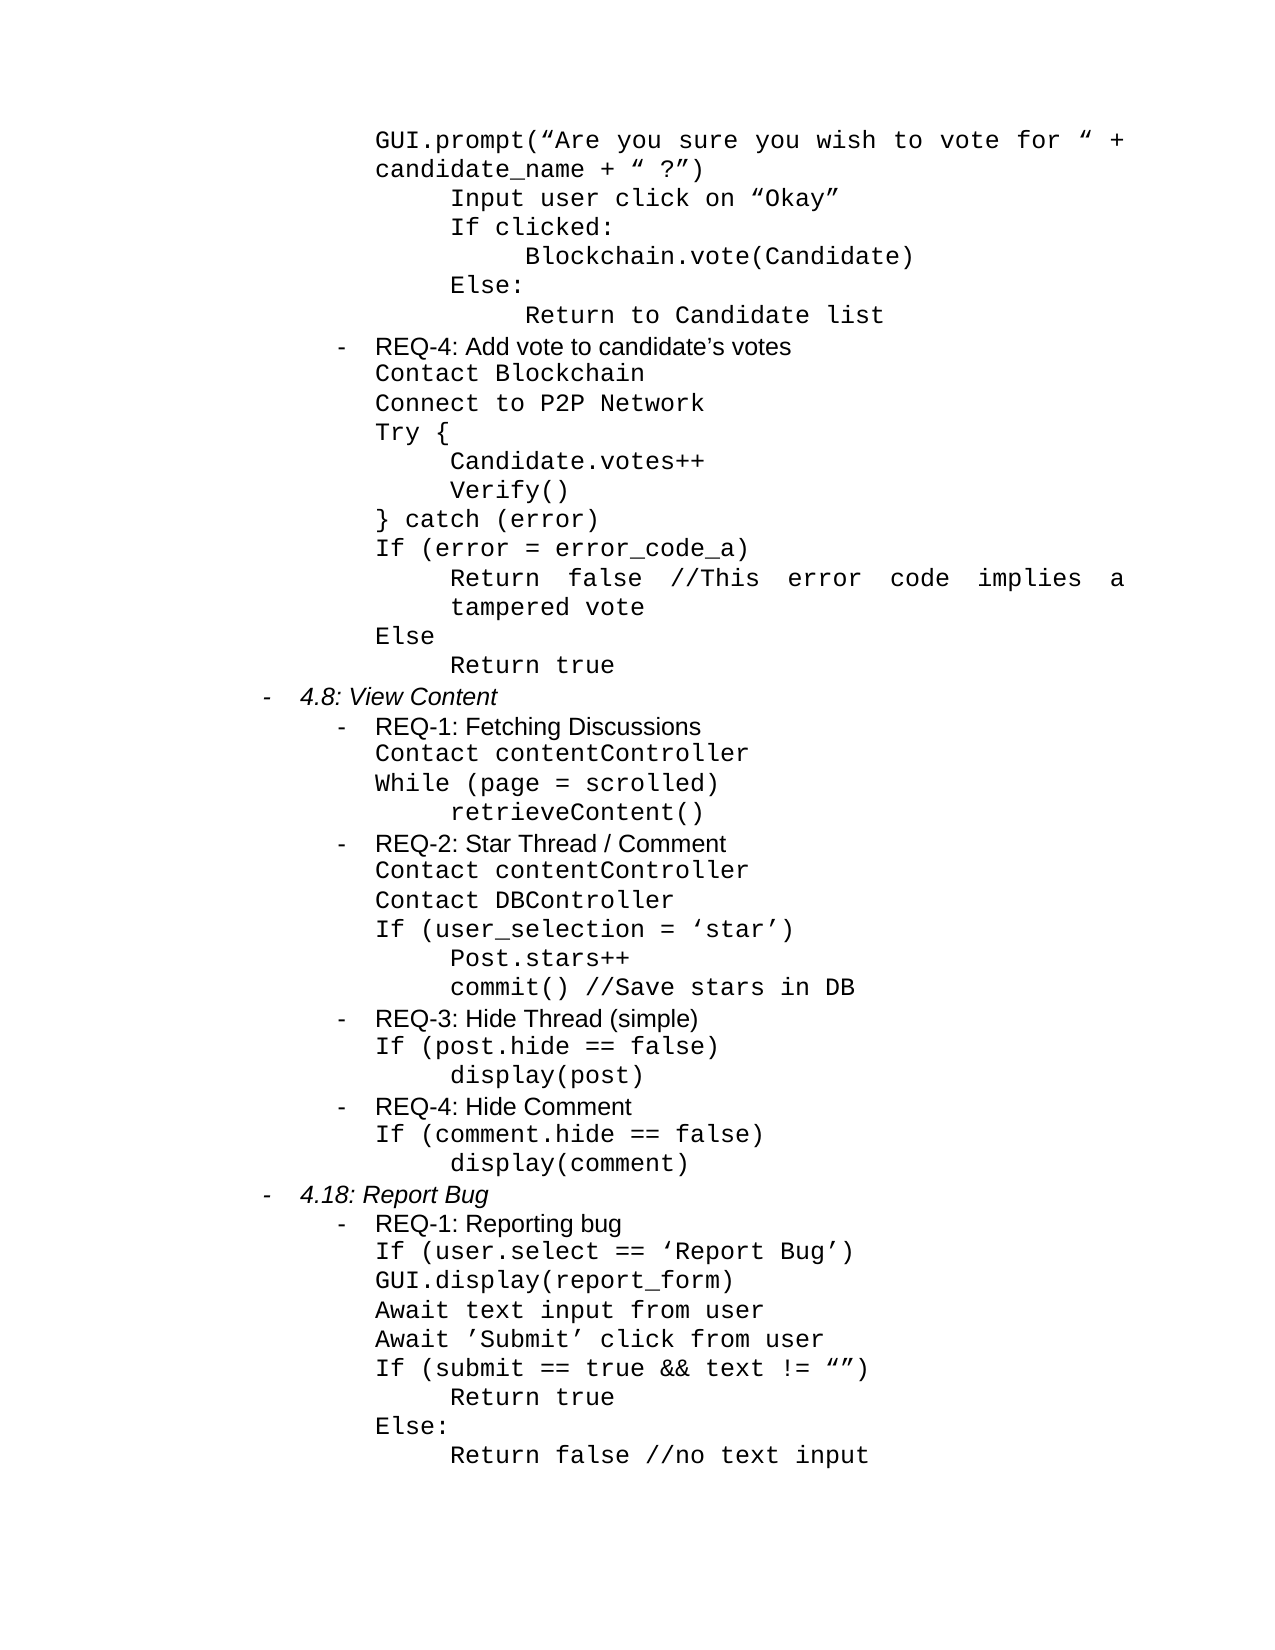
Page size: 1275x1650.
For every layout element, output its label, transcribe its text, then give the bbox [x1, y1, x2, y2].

text If (comment.hide == false) [300, 1121, 1125, 1150]
text display(comment) [300, 1151, 1125, 1179]
text Else: [450, 273, 1125, 301]
text If (user.select == ‘Report Bug’) [375, 1239, 1125, 1267]
text Post.stars++ [450, 946, 1125, 974]
text Try { [375, 419, 1125, 448]
text While (page = scrolled) [375, 770, 1125, 798]
text Return false //This error code implies a tampered vote [450, 565, 1125, 623]
text Input user click on “Okay” [450, 186, 1125, 214]
text } catch (error) [375, 507, 1125, 535]
text Blockchain.vote(Candidate) [525, 244, 1125, 272]
list REQ-1: Reporting bug [337, 1209, 1125, 1238]
text Contact contentController [375, 741, 1125, 769]
text If (error = error_code_a) [375, 536, 1125, 564]
text Await ’Submit’ click from user [375, 1326, 1125, 1355]
text Connect to P2P Network [375, 390, 1125, 418]
text Await text input from user [375, 1297, 1125, 1326]
list REQ-4: Add vote to candidate’s votes [337, 331, 1125, 360]
text Else [375, 623, 1125, 652]
text Candidate.votes++ [450, 448, 1125, 477]
list REQ-2: Star Thread / Comment [337, 828, 1125, 857]
text If clicked: [450, 215, 1125, 243]
text Return to Candidate list [525, 302, 1125, 331]
text GUI.prompt(“Are you sure you wish to vote for “ + candidate_name + “ ?”) [375, 127, 1125, 185]
text If (user_selection = ‘star’) [375, 916, 1125, 945]
list 4.8: View Content [262, 682, 1125, 711]
text commit() //Save stars in DB [450, 975, 1125, 1003]
text Contact DBController [375, 887, 1125, 916]
list REQ-3: Hide Thread (simple) [337, 1004, 1125, 1033]
text Else: [375, 1414, 1125, 1442]
text Contact contentController [375, 858, 1125, 886]
text Contact Blockchain [375, 361, 1125, 389]
text display(post) [450, 1063, 1125, 1091]
text Verify() [450, 478, 1125, 506]
text Return true [375, 1385, 1125, 1413]
text GUI.display(report_form) [375, 1268, 1125, 1296]
text Return true [450, 653, 1125, 681]
text retrieveContent() [450, 799, 1125, 828]
list REQ-4: Hide Comment [337, 1092, 1125, 1121]
list REQ-1: Fetching Discussions [337, 711, 1125, 740]
text If (submit == true && text != “”) [375, 1356, 1125, 1384]
list 4.18: Report Bug [262, 1180, 1125, 1208]
text Return false //no text input [375, 1443, 1125, 1471]
text If (post.hide == false) [375, 1033, 1125, 1062]
